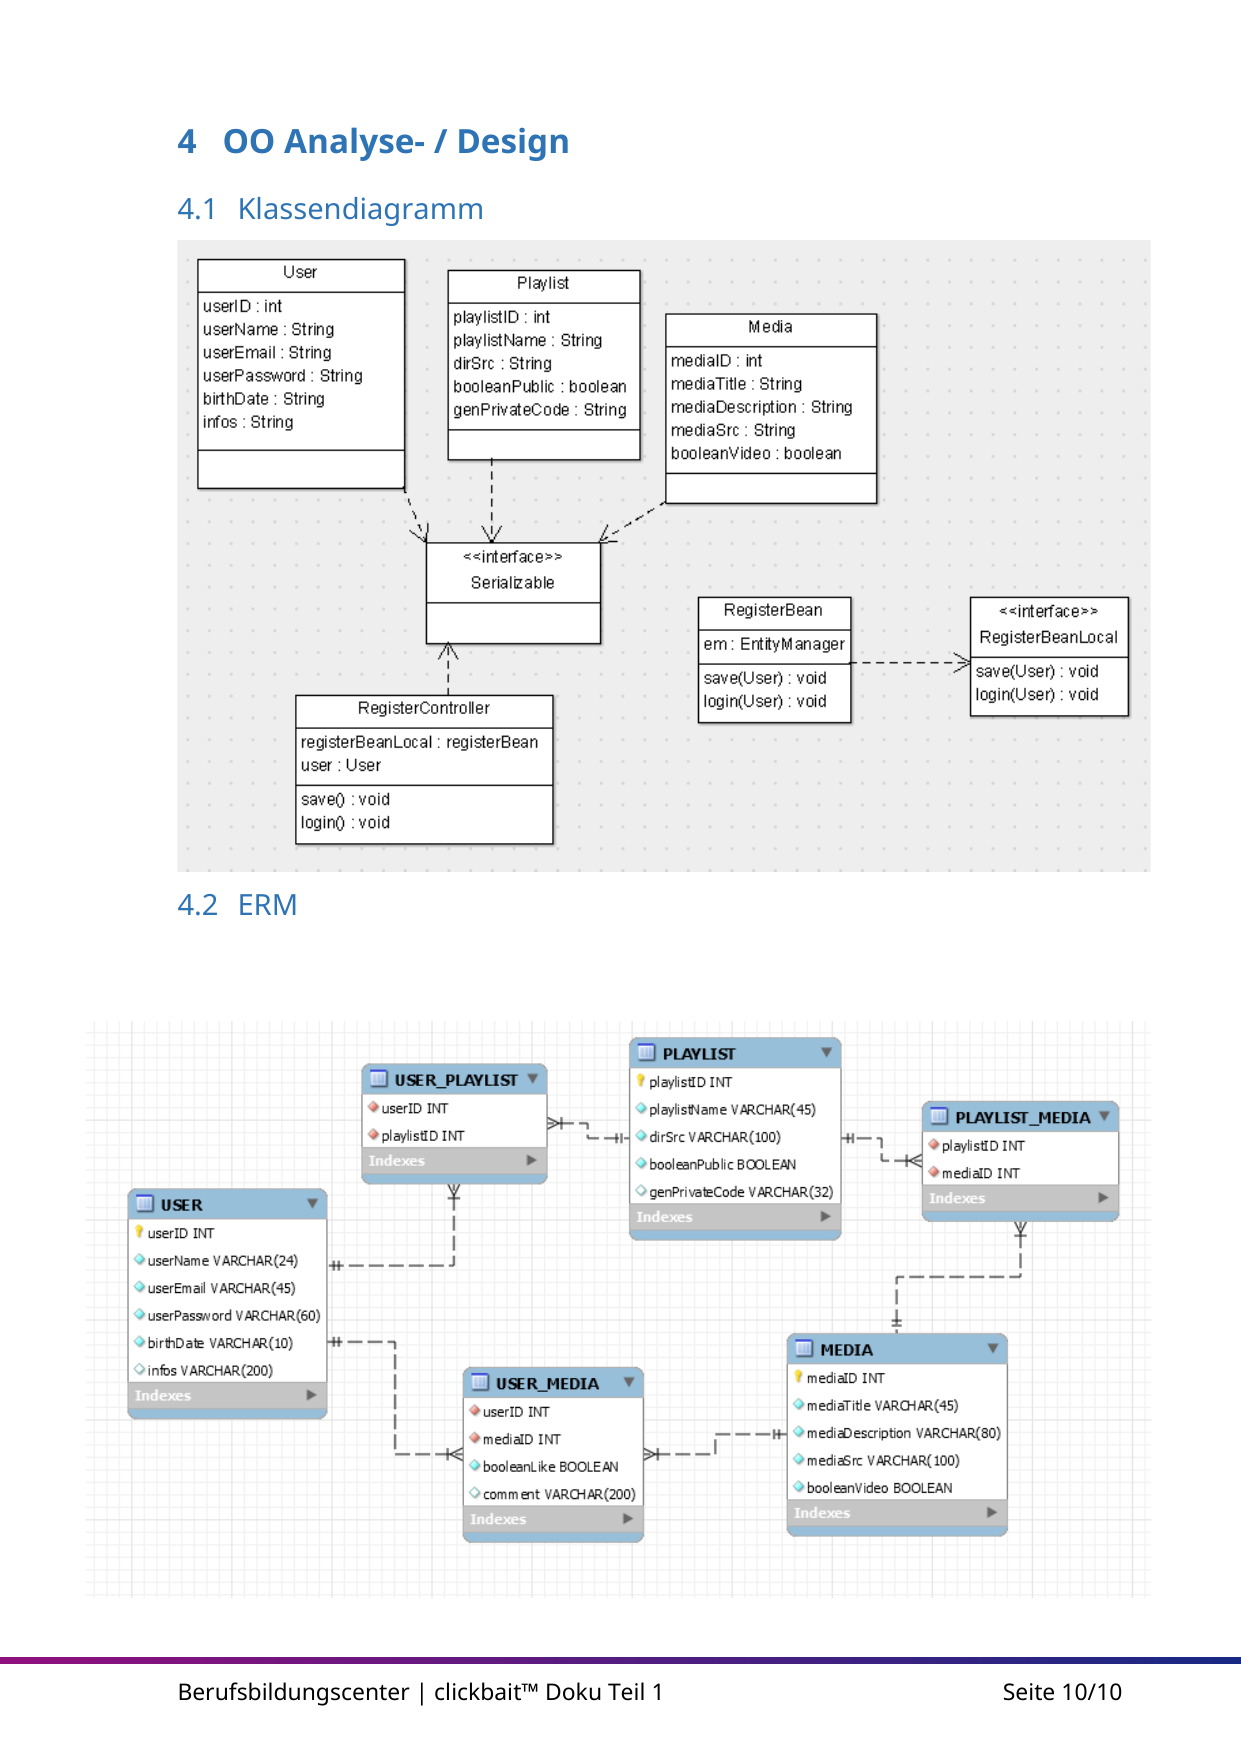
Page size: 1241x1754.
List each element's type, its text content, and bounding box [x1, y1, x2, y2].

subtitle ERM [177, 884, 1152, 924]
picture [85, 1021, 1152, 1598]
subtitle Klassendiagramm [177, 188, 1152, 228]
picture [177, 240, 1151, 872]
subtitle OO Analyse- / Design [177, 118, 1152, 163]
